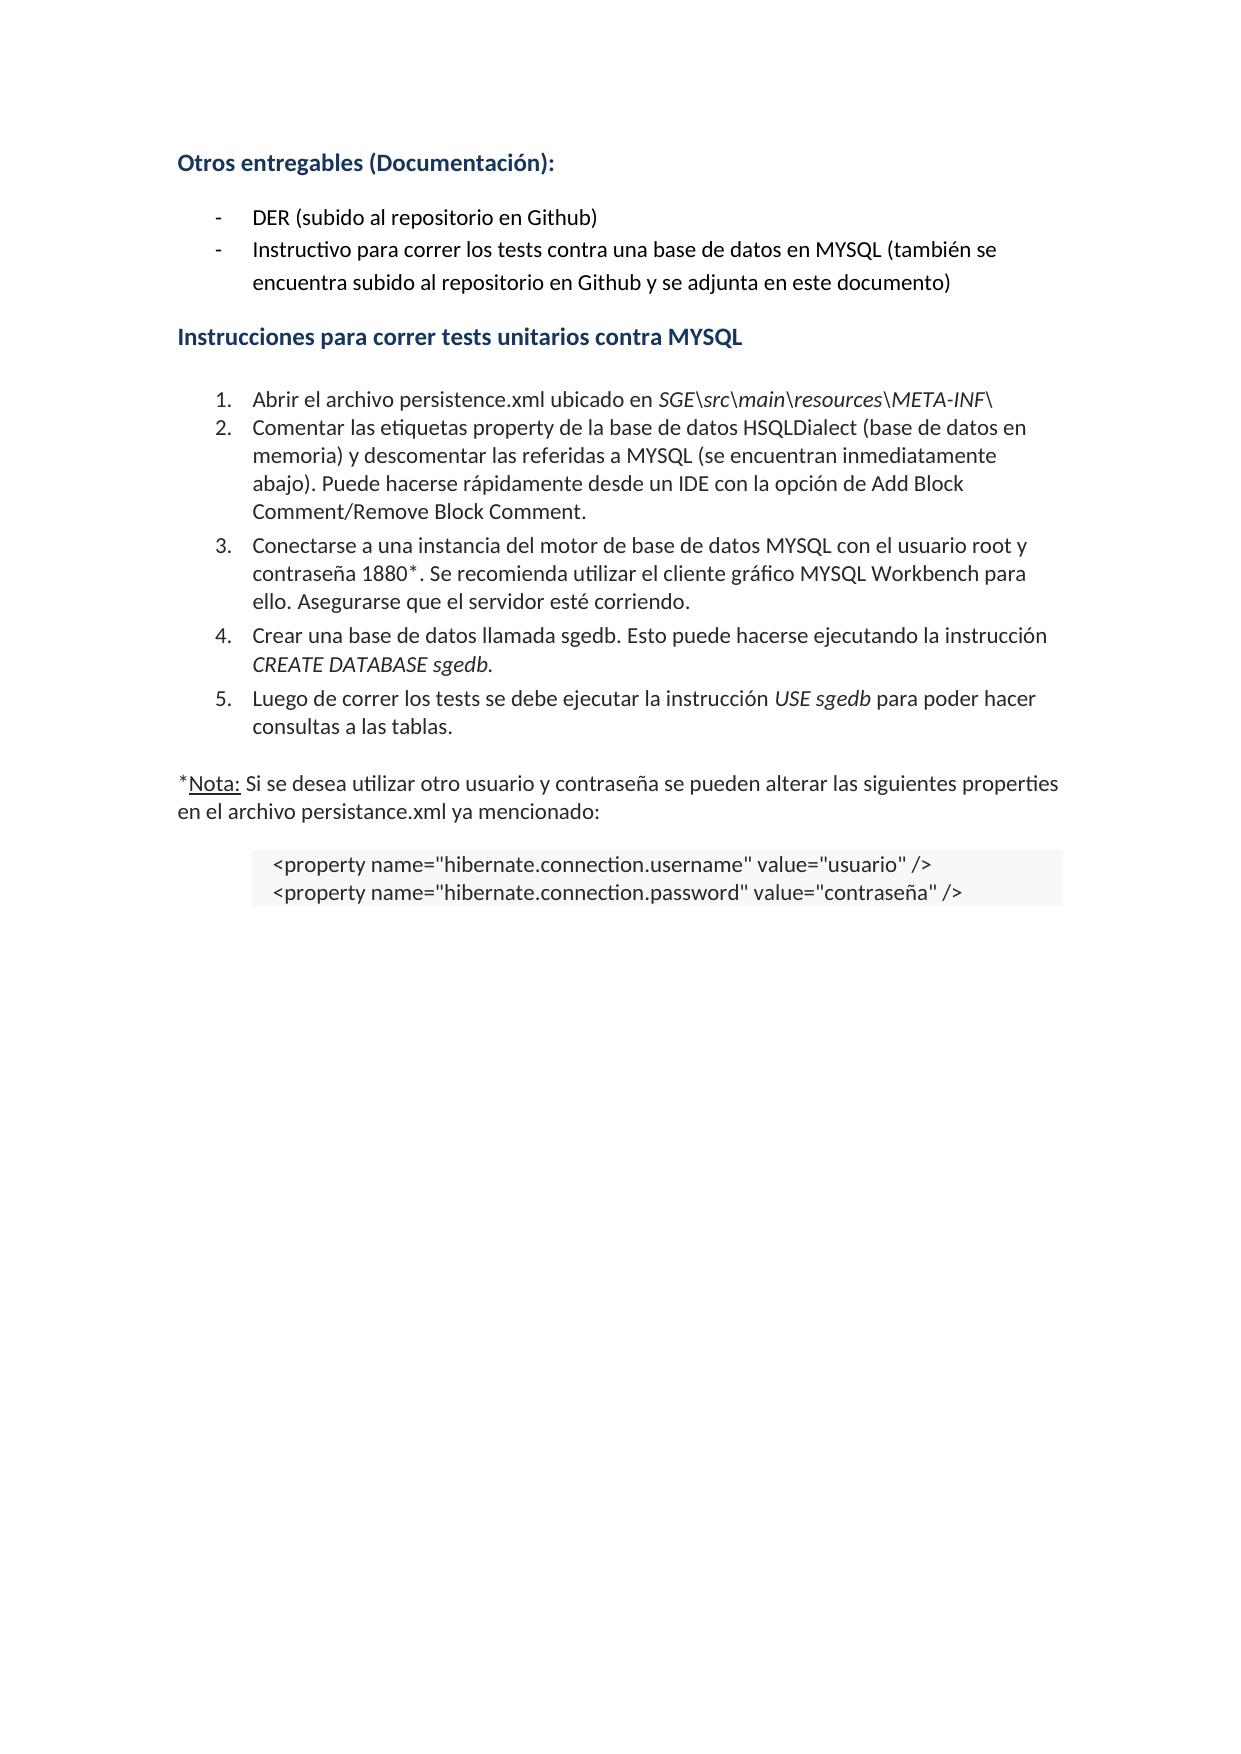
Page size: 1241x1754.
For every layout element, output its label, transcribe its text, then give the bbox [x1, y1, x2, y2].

text <property name="hibernate.connection.password" value="contraseña" /> [252, 878, 1063, 906]
list Crear una base de datos llamada sgedb. Esto puede hacerse ejecutando la instrucción CREATE DATABASE sgedb. [215, 622, 1063, 678]
text <property name="hibernate.connection.username" value="usuario" /> [252, 850, 1063, 878]
list Comentar las etiquetas property de la base de datos HSQLDialect (base de datos en memoria) y descomentar las referidas a MYSQL (se encuentran inmediatamente abajo). Puede hacerse rápidamente desde un IDE con la opción de Add Block Comment/Remove Block Comment. [215, 413, 1063, 525]
list Instructivo para correr los tests contra una base de datos en MYSQL (también se encuentra subido al repositorio en Github y se adjunta en este documento) [215, 236, 1063, 296]
subtitle Otros entregables (Documentación): [177, 148, 1063, 178]
list Conectarse a una instancia del motor de base de datos MYSQL con el usuario root y contraseña 1880*. Se recomienda utilizar el cliente gráfico MYSQL Workbench para ello. Asegurarse que el servidor esté corriendo. [215, 531, 1063, 615]
list Abrir el archivo persistence.xml ubicado en SGE\src\main\resources\META-INF\ [215, 385, 1063, 413]
list DER (subido al repositorio en Github) [215, 203, 1063, 231]
text *Nota: Si se desea utilizar otro usuario y contraseña se pueden alterar las siguientes properties en el archivo persistance.xml ya mencionado: [177, 769, 1063, 825]
list Luego de correr los tests se debe ejecutar la instrucción USE sgedb para poder hacer consultas a las tablas. [215, 684, 1063, 740]
subtitle Instrucciones para correr tests unitarios contra MYSQL [177, 321, 1063, 351]
